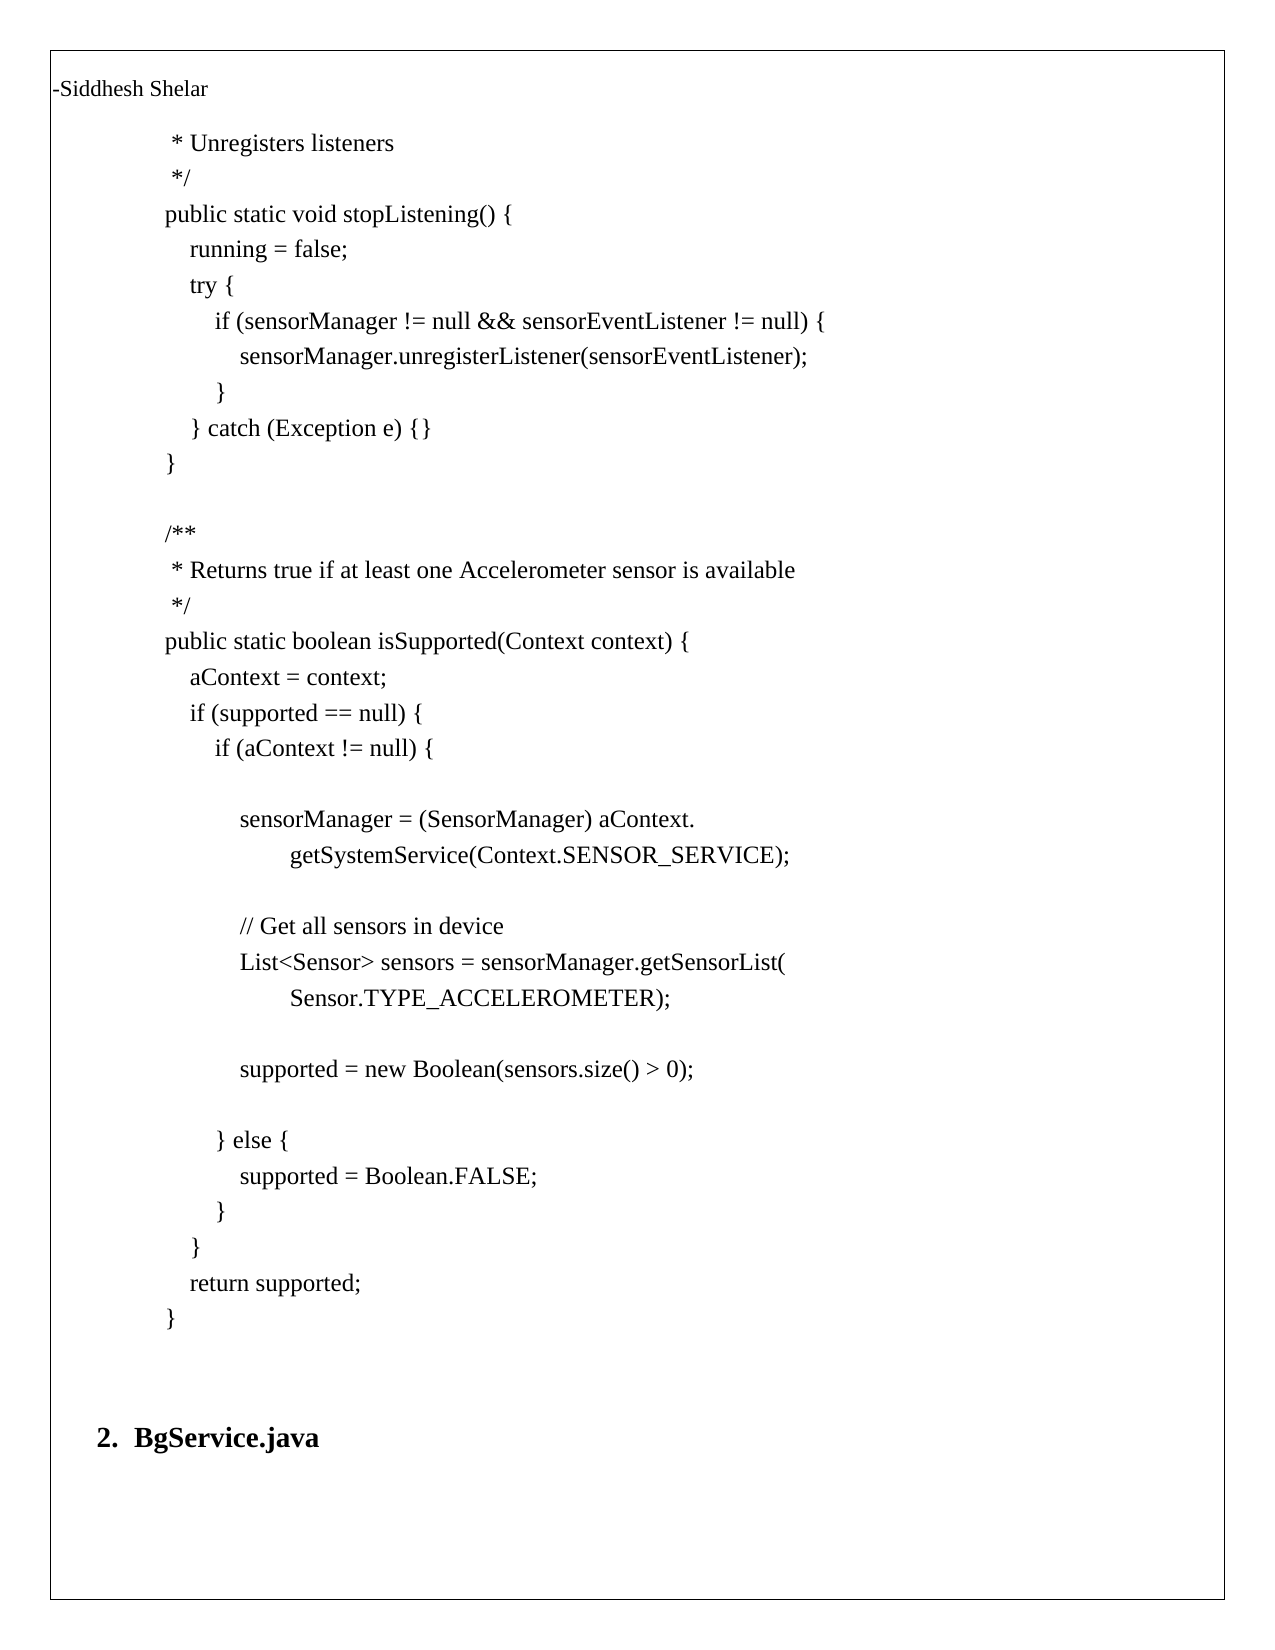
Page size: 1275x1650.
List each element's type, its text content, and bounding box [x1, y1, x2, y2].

text if (supported == null) { [139, 698, 1196, 726]
text } [139, 1196, 1196, 1225]
text */ [139, 163, 1196, 192]
text List<Sensor> sensors = sensorManager.getSensorList( [139, 947, 1196, 976]
text */ [139, 591, 1196, 619]
text // Get all sensors in device [139, 911, 1196, 940]
text } catch (Exception e) {} [139, 413, 1196, 441]
text } [139, 1303, 1196, 1332]
text supported = new Boolean(sensors.size() > 0); [139, 1054, 1196, 1083]
text public static boolean isSupported(Context context) { [139, 626, 1196, 655]
text } [139, 448, 1196, 477]
list BgService.java [96, 1420, 1196, 1453]
text sensorManager.unregisterListener(sensorEventListener); [139, 341, 1196, 370]
text running = false; [139, 234, 1196, 263]
text supported = Boolean.FALSE; [139, 1161, 1196, 1189]
text getSystemService(Context.SENSOR_SERVICE); [139, 840, 1196, 869]
text } [139, 377, 1196, 406]
text * Unregisters listeners [139, 128, 1196, 156]
text Sensor.TYPE_ACCELEROMETER); [139, 983, 1196, 1011]
text if (sensorManager != null && sensorEventListener != null) { [139, 306, 1196, 334]
text public static void stopListening() { [139, 199, 1196, 228]
text try { [139, 270, 1196, 299]
text /** [139, 519, 1196, 548]
text * Returns true if at least one Accelerometer sensor is available [139, 555, 1196, 584]
text aContext = context; [139, 662, 1196, 691]
text return supported; [139, 1268, 1196, 1296]
text sensorManager = (SensorManager) aContext. [139, 804, 1196, 833]
text if (aContext != null) { [139, 733, 1196, 762]
text } else { [139, 1125, 1196, 1154]
text } [139, 1232, 1196, 1261]
